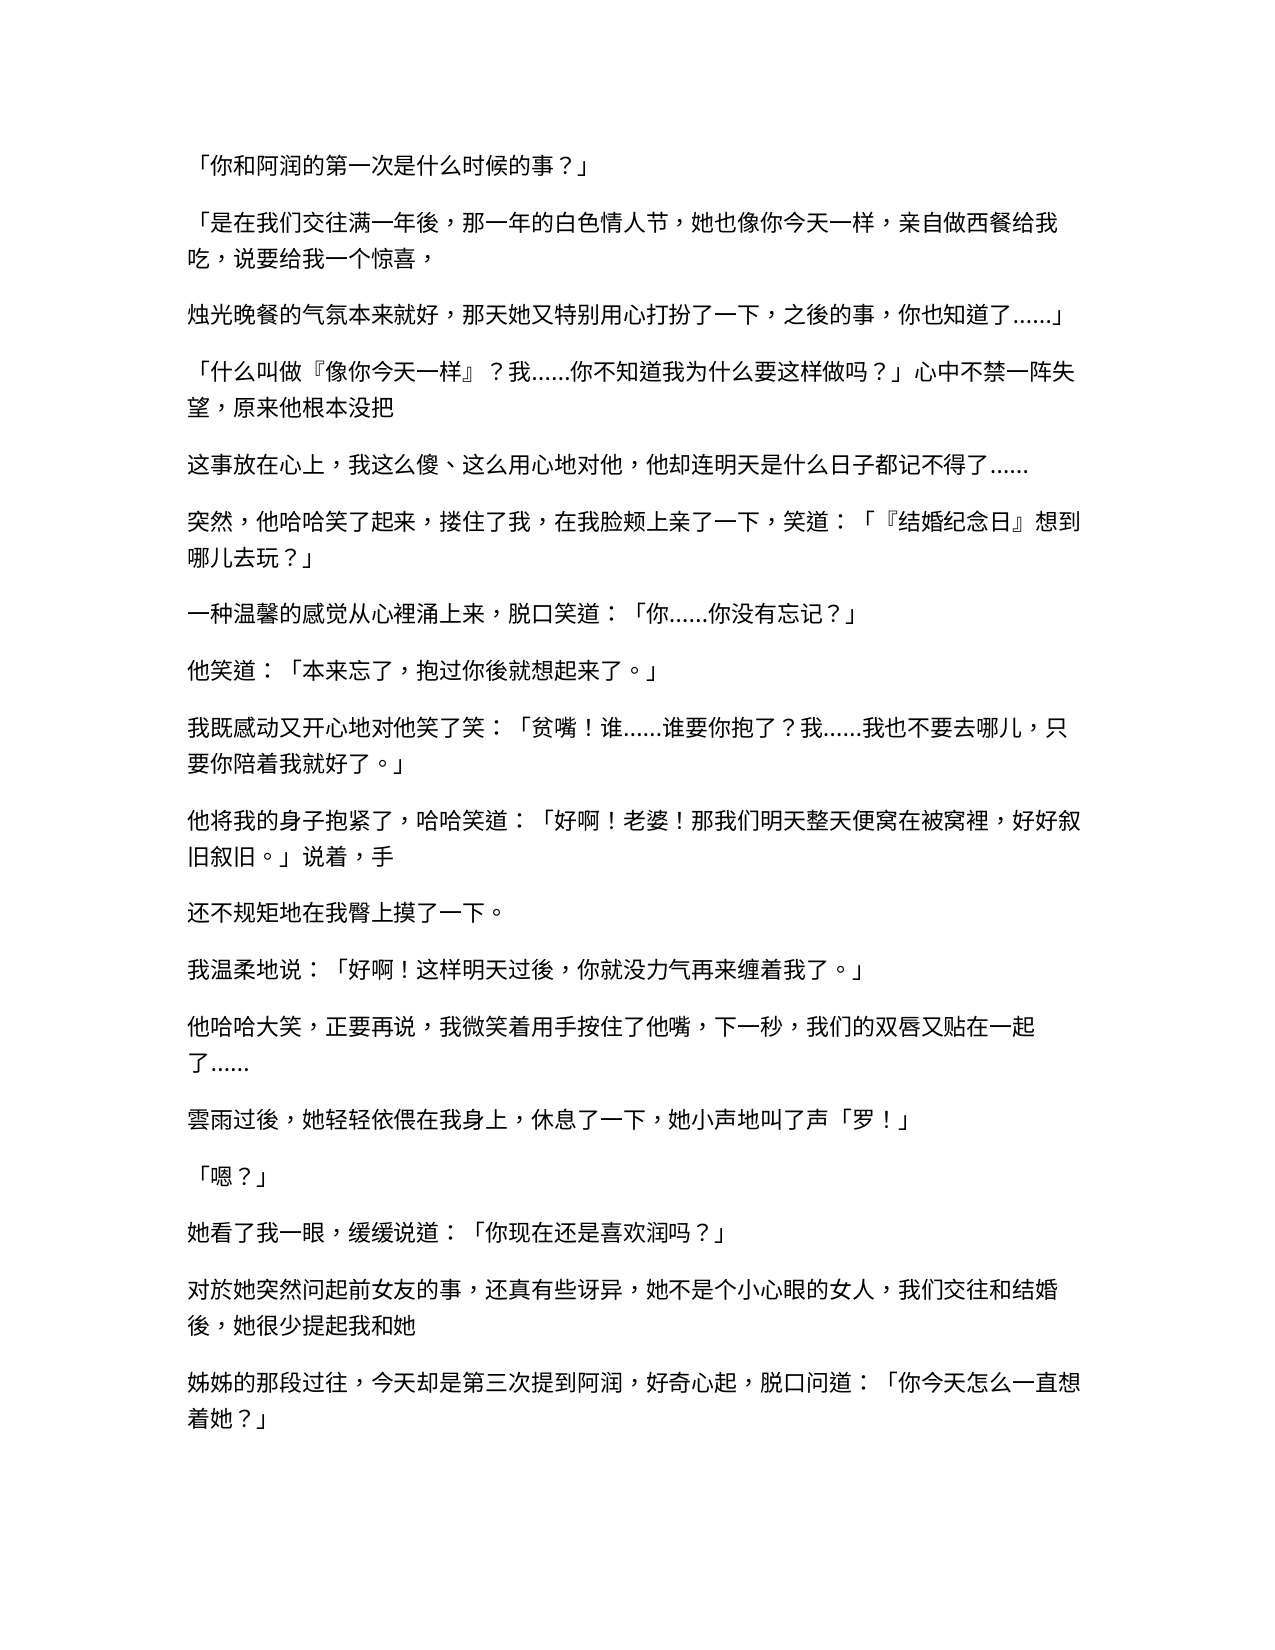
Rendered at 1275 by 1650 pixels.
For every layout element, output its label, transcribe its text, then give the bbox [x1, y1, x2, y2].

text 他将我的身子抱紧了，哈哈笑道：「好啊！老婆！那我们明天整天便窝在被窝裡，好好叙旧叙旧。」说着，手 [187, 805, 1087, 872]
text 「是在我们交往满一年後，那一年的白色情人节，她也像你今天一样，亲自做西餐给我吃，说要给我一个惊喜， [187, 207, 1087, 274]
text 姊姊的那段过往，今天却是第三次提到阿润，好奇心起，脱口问道：「你今天怎么一直想着她？」 [187, 1367, 1087, 1434]
text 「什么叫做『像你今天一样』？我……你不知道我为什么要这样做吗？」心中不禁一阵失望，原来他根本没把 [187, 356, 1087, 423]
text 我既感动又开心地对他笑了笑：「贫嘴！谁……谁要你抱了？我……我也不要去哪儿，只要你陪着我就好了。」 [187, 712, 1087, 779]
text 一种温馨的感觉从心裡涌上来，脱口笑道：「你……你没有忘记？」 [187, 598, 1087, 630]
text 「你和阿润的第一次是什么时候的事？」 [187, 150, 1087, 181]
text 还不规矩地在我臀上摸了一下。 [187, 897, 1087, 929]
text 她看了我一眼，缓缓说道：「你现在还是喜欢润吗？」 [187, 1217, 1087, 1248]
text 这事放在心上，我这么傻、这么用心地对他，他却连明天是什么日子都记不得了…… [187, 449, 1087, 480]
text 雲雨过後，她轻轻依偎在我身上，休息了一下，她小声地叫了声「罗！」 [187, 1104, 1087, 1135]
text 我温柔地说：「好啊！这样明天过後，你就没力气再来缠着我了。」 [187, 954, 1087, 985]
text 突然，他哈哈笑了起来，搂住了我，在我脸颊上亲了一下，笑道：「『结婚纪念日』想到哪儿去玩？」 [187, 506, 1087, 573]
text 他笑道：「本来忘了，抱过你後就想起来了。」 [187, 655, 1087, 686]
text 他哈哈大笑，正要再说，我微笑着用手按住了他嘴，下一秒，我们的双唇又贴在一起了…… [187, 1011, 1087, 1078]
text 「嗯？」 [187, 1160, 1087, 1192]
text 对於她突然问起前女友的事，还真有些讶异，她不是个小心眼的女人，我们交往和结婚後，她很少提起我和她 [187, 1274, 1087, 1341]
text 烛光晚餐的气氛本来就好，那天她又特别用心打扮了一下，之後的事，你也知道了……」 [187, 299, 1087, 331]
